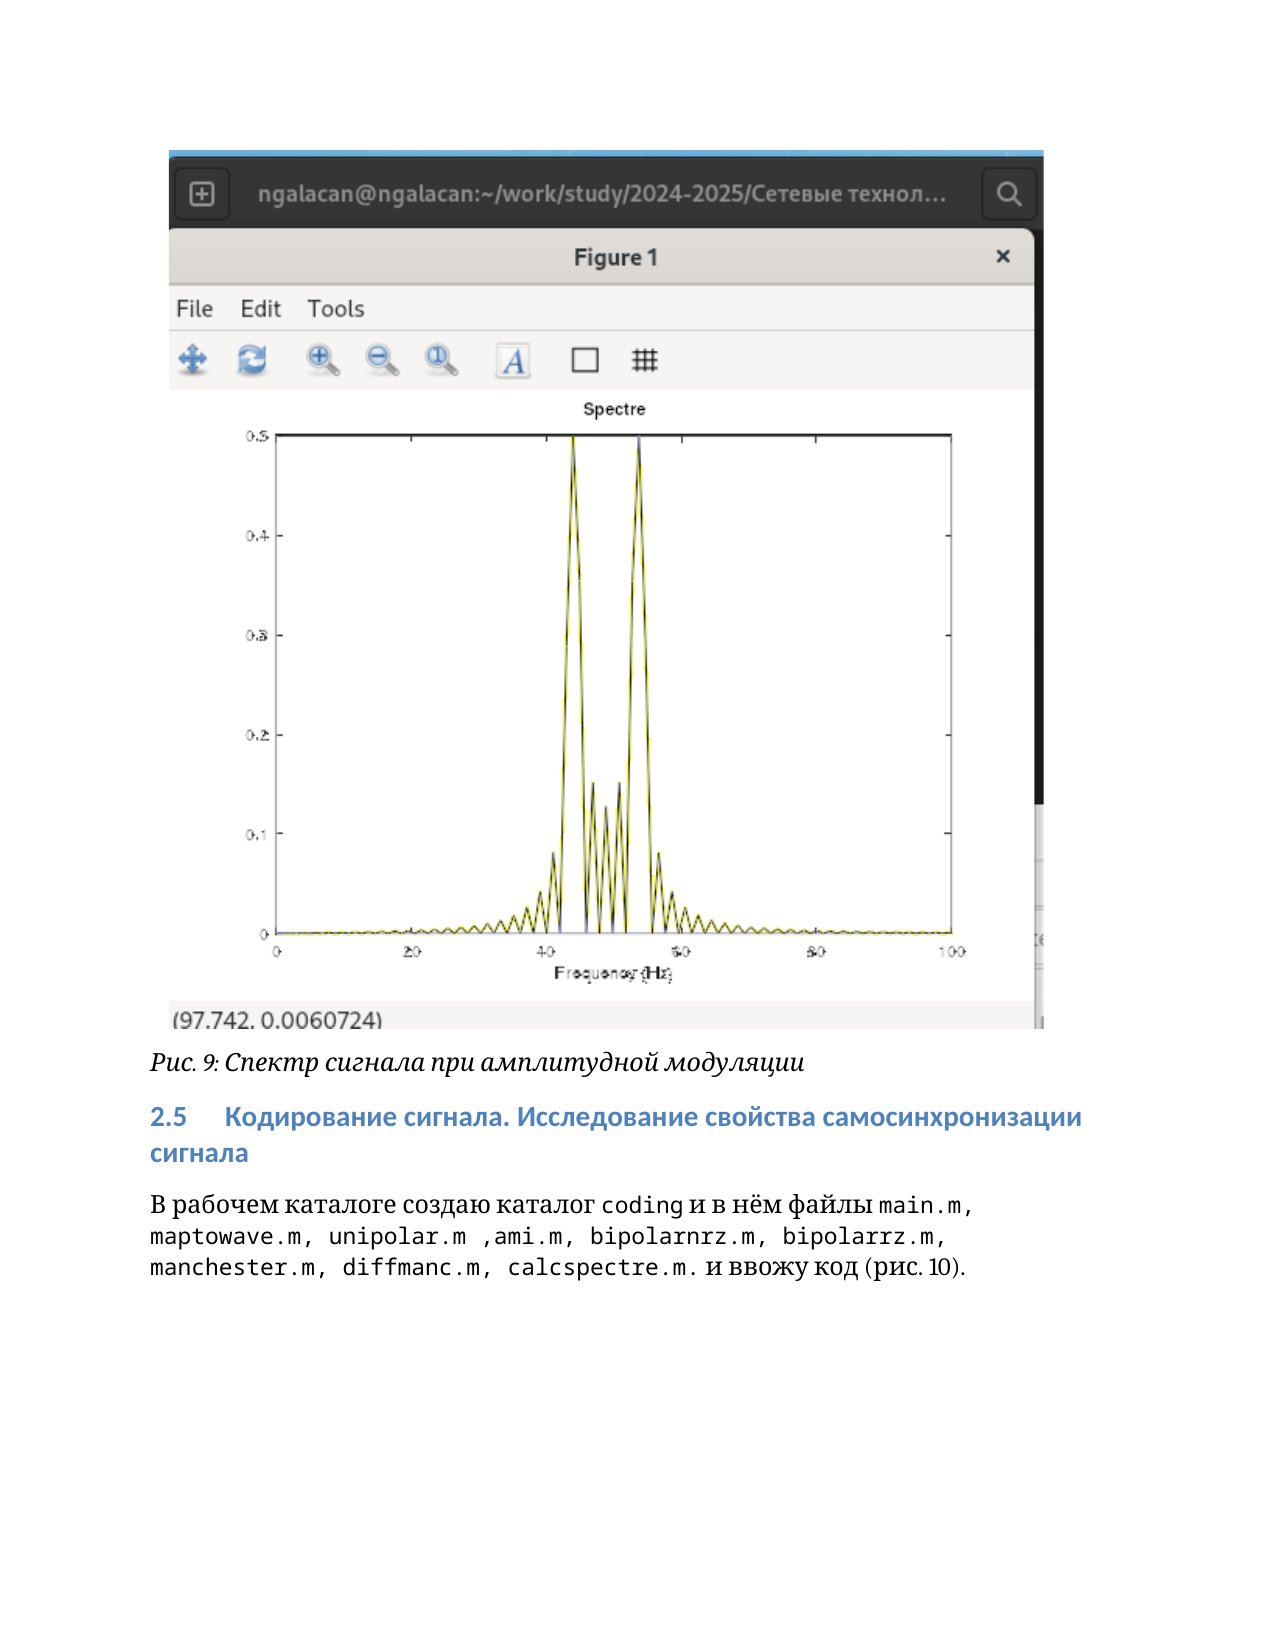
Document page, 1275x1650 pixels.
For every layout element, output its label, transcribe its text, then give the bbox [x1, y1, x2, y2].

text Рис. 9: Спектр сигнала при амплитудной модуляции [150, 1049, 1125, 1078]
subtitle 2.5 Кодирование сигнала. Исследование свойства самосинхронизации сигнала [150, 1098, 1125, 1170]
text В рабочем каталоге создаю каталог coding и в нём файлы main.m, maptowave.m, unipolar.m ,ami.m, bipolarnrz.m, bipolarrz.m, manchester.m, diffmanc.m, calcspectre.m. и ввожу код (рис. 10). [150, 1188, 1125, 1282]
picture [168, 150, 1044, 1029]
